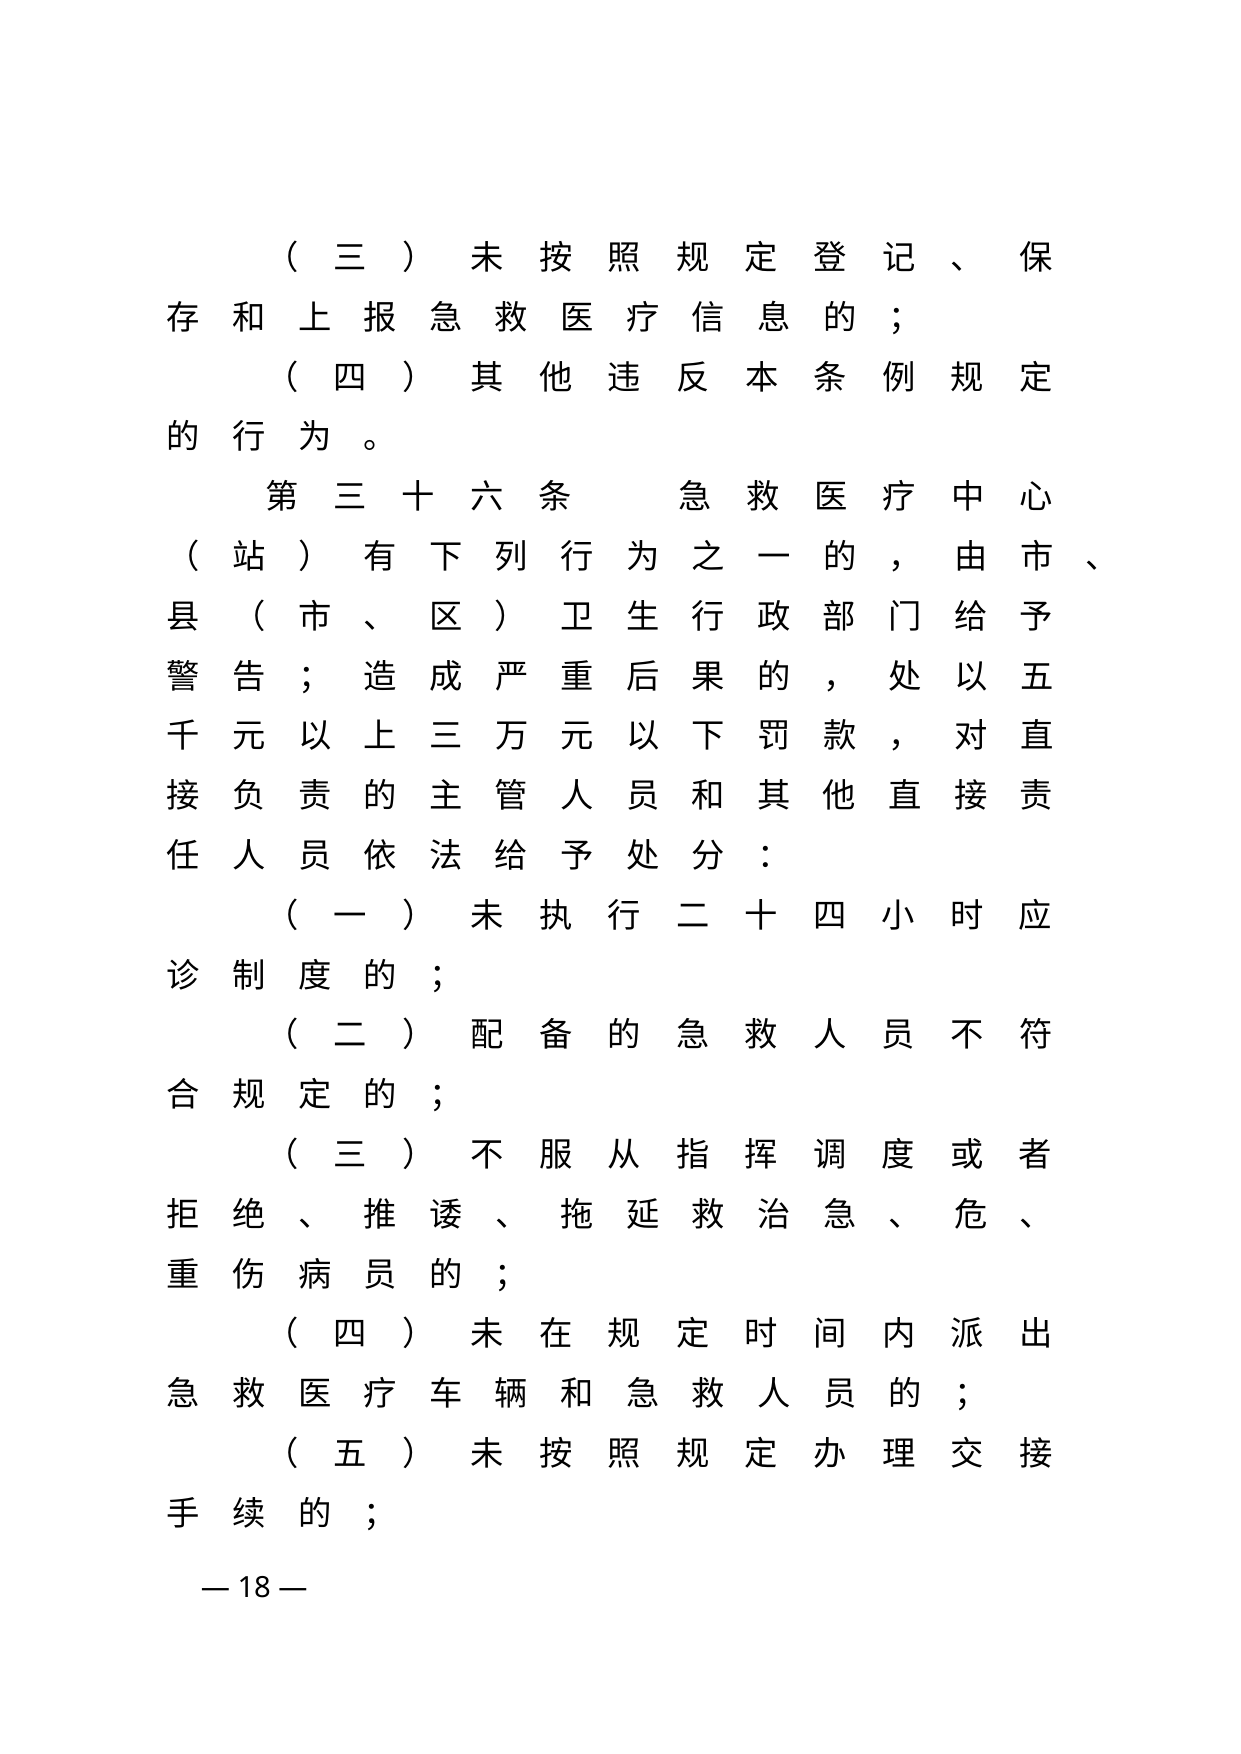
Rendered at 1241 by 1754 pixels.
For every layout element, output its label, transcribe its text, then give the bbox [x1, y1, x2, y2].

text 第三十六条 急救医疗中心（站）有下列行为之一的，由市、县（市、区）卫生行政部门给予警告；造成严重后果的，处以五千元以上三万元以下罚款，对直接负责的主管人员和其他直接责任人员依法给予处分： [167, 464, 1085, 883]
text （二）配备的急救人员不符合规定的； [167, 1002, 1085, 1122]
text （一）未执行二十四小时应诊制度的； [167, 883, 1085, 1002]
text （三）不服从指挥调度或者拒绝、推诿、拖延救治急、危、重伤病员的； [167, 1122, 1085, 1301]
text （五）未按照规定办理交接手续的； [167, 1421, 1085, 1541]
text （四）未在规定时间内派出急救医疗车辆和急救人员的； [167, 1301, 1085, 1421]
text （四）其他违反本条例规定的行为。 [167, 345, 1085, 464]
text （三）未按照规定登记、保存和上报急救医疗信息的； [167, 225, 1085, 345]
